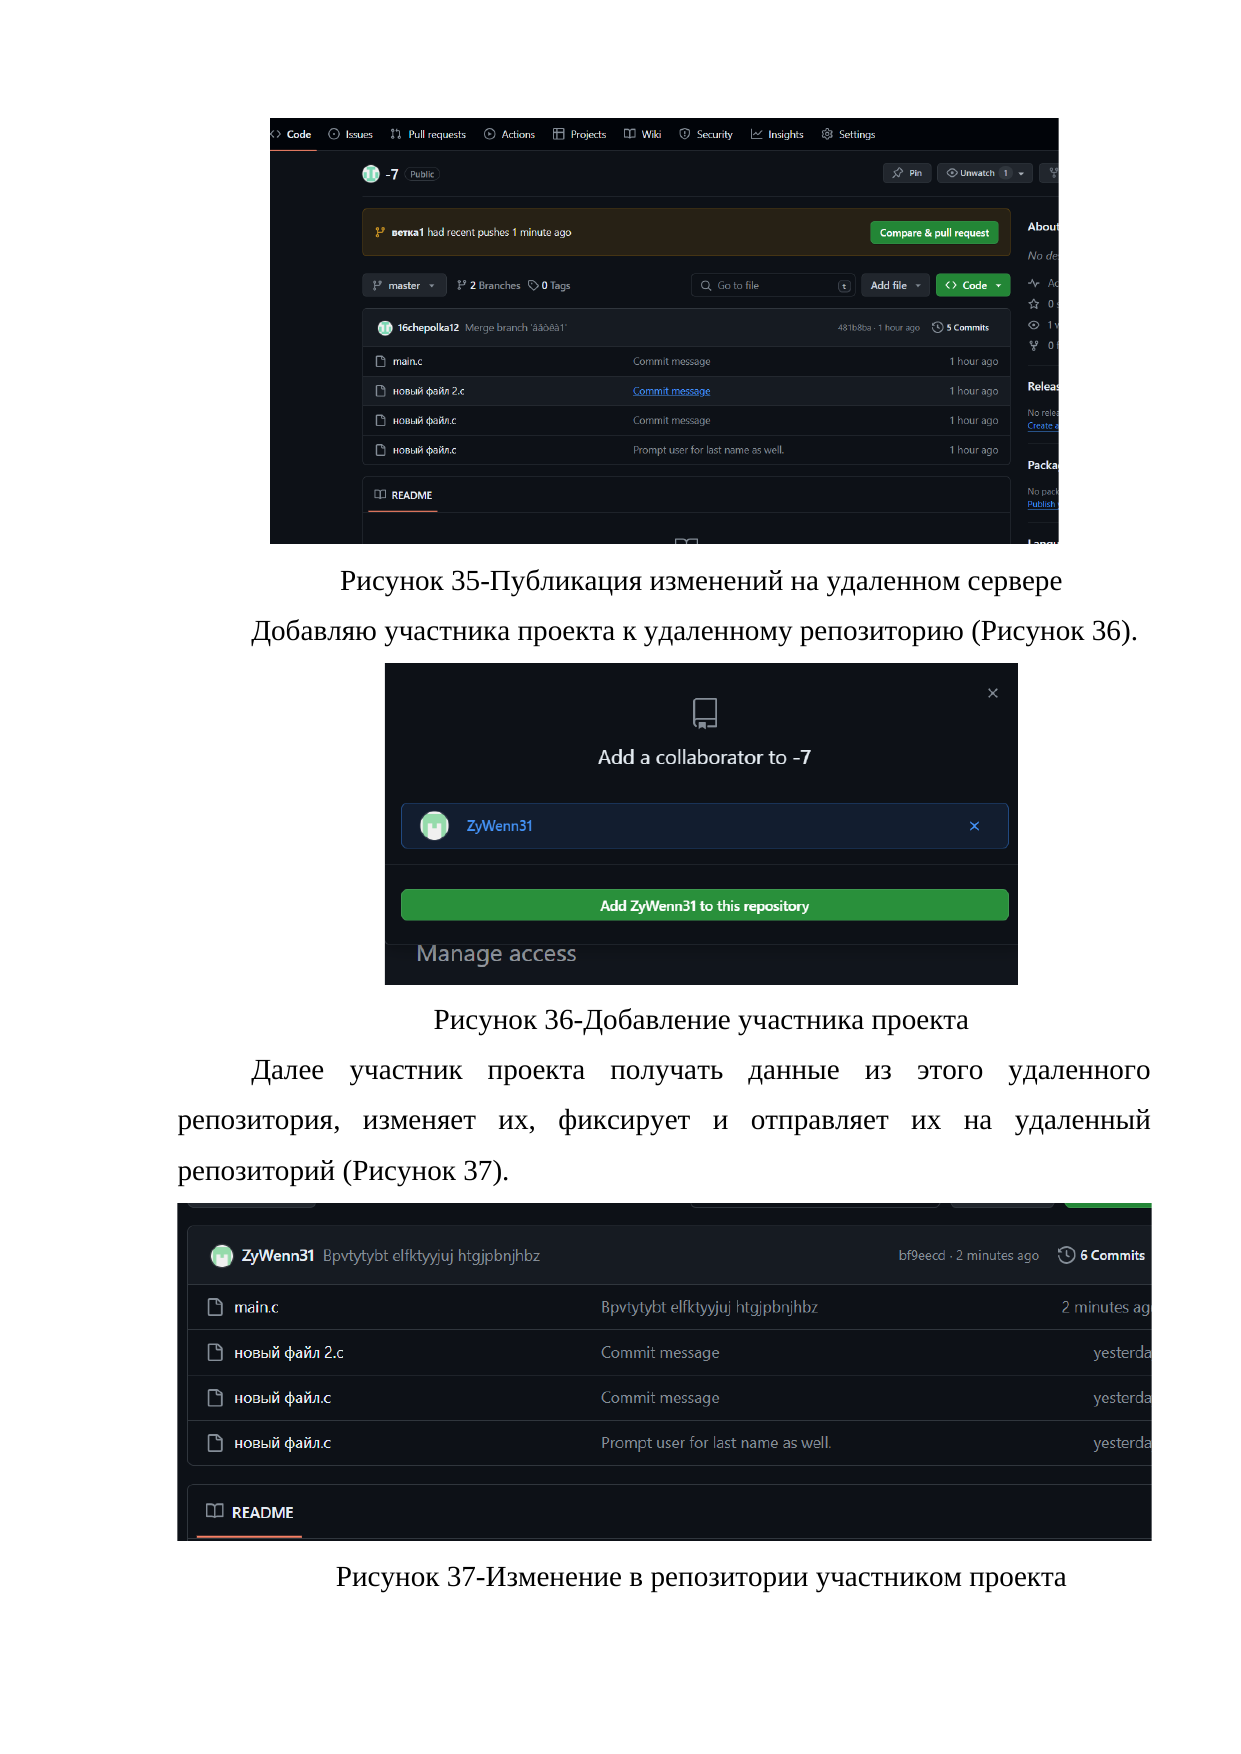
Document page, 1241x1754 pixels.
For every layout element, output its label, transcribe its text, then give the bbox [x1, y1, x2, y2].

text Добавляю участника проекта к удаленному репозиторию (Рисунок 36). [177, 613, 1152, 647]
text Рисунок 35-Публикация изменений на удаленном сервере [177, 563, 1152, 596]
text Далее участник проекта получать данные из этого удаленного репозитория, изменяет их, фиксирует и отправляет их на удаленный репозиторий (Рисунок 37). [177, 1052, 1152, 1186]
picture [177, 1203, 1152, 1541]
picture [270, 118, 1059, 544]
text Рисунок 36-Добавление участника проекта [177, 1002, 1152, 1035]
text Рисунок 37-Изменение в репозитории участником проекта [177, 1559, 1152, 1593]
picture [384, 663, 1018, 985]
